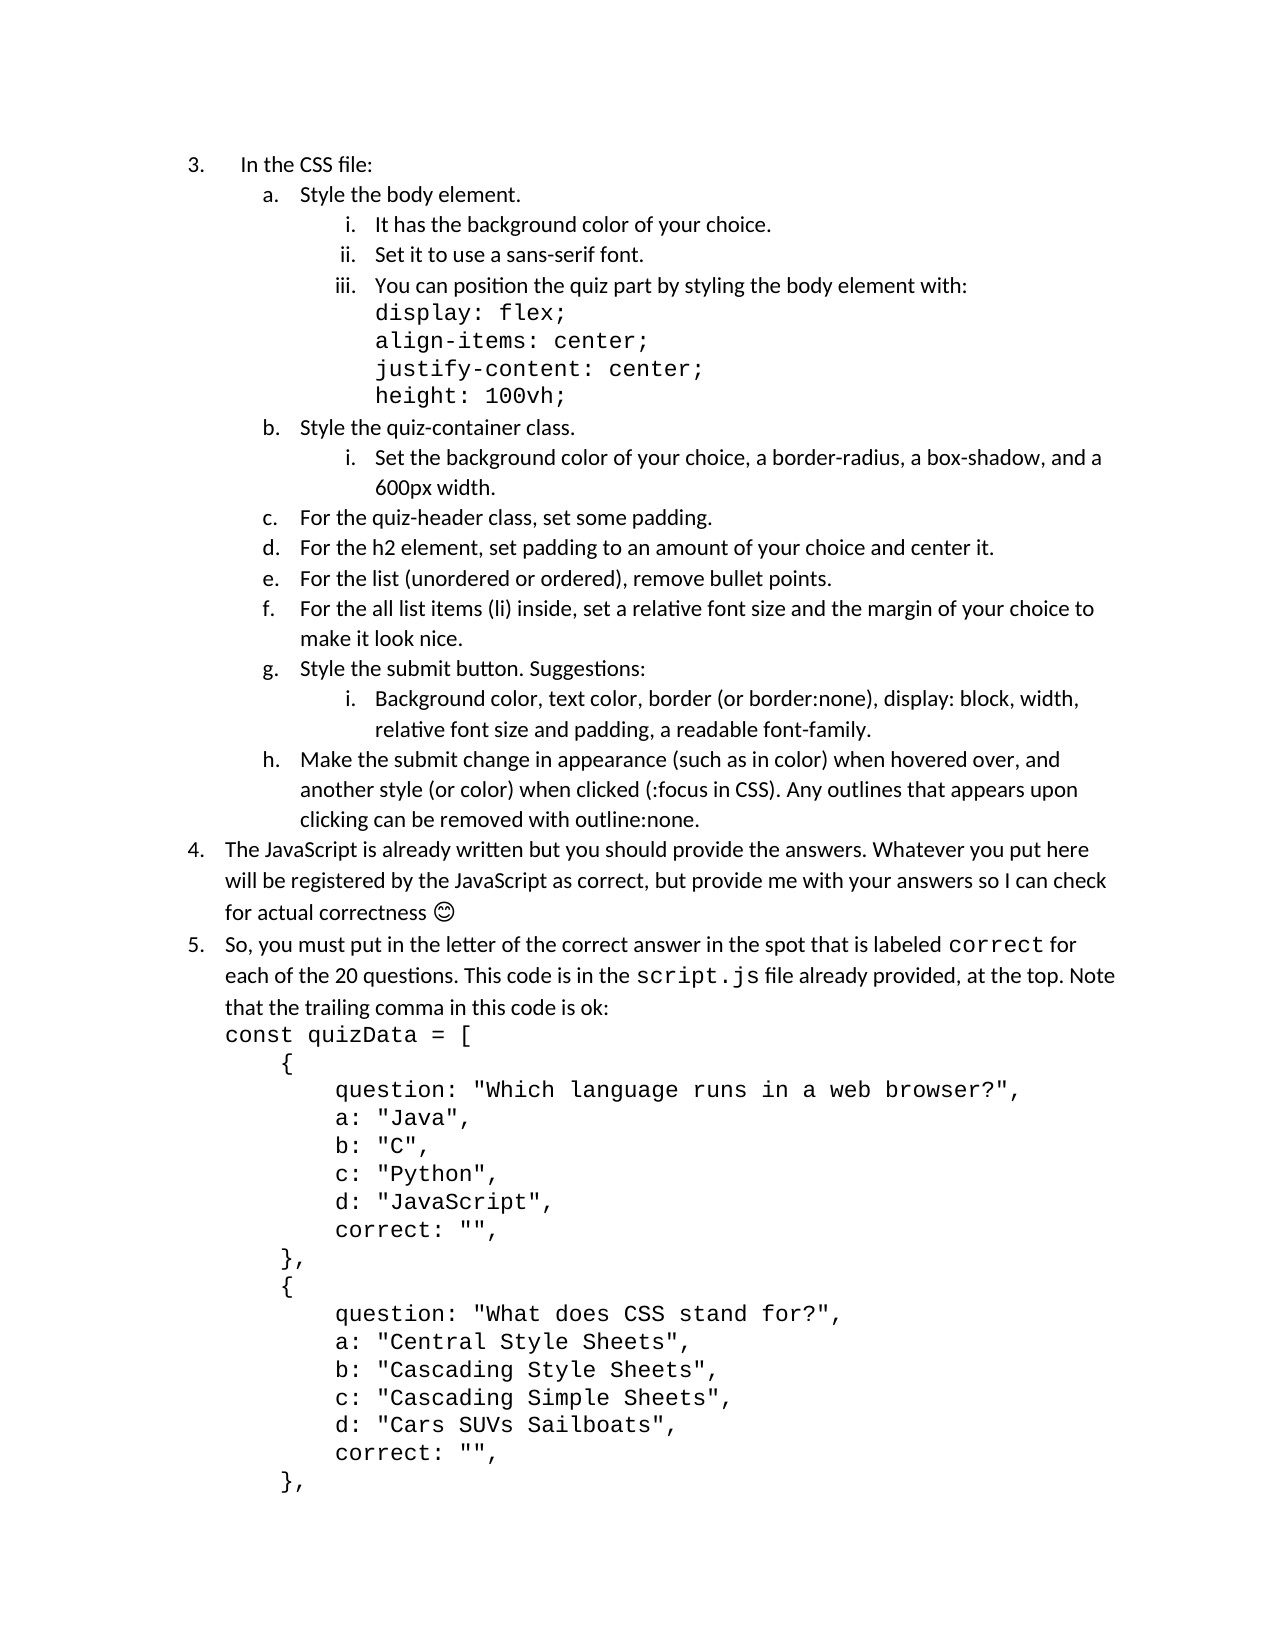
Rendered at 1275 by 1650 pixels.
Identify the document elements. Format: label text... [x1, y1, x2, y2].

list Set it to use a sans-serif font. [356, 241, 1125, 269]
list a: "Central Style Sheets", [225, 1330, 1125, 1356]
list { [225, 1051, 1125, 1077]
list Set the background color of your choice, a border-radius, a box-shadow, and a 600px width. [356, 443, 1125, 501]
list display: flex; [300, 301, 1125, 327]
list align-items: center; [300, 329, 1125, 355]
list Style the body element. [262, 180, 1125, 208]
list }, [225, 1470, 1125, 1496]
list c: "Python", [225, 1163, 1125, 1188]
list You can position the quiz part by styling the body element with: [356, 271, 1125, 299]
list Style the submit button. Suggestions: [262, 654, 1125, 682]
list b: "Cascading Style Sheets", [225, 1358, 1125, 1384]
list Make the submit change in appearance (such as in color) when hovered over, and another style (or color) when clicked (:focus in CSS). Any outlines that appears upon clicking can be removed with outline:none. [262, 745, 1125, 833]
list d: "Cars SUVs Sailboats", [225, 1414, 1125, 1440]
list justify-content: center; [300, 357, 1125, 383]
list For the list (unordered or ordered), remove bullet points. [262, 564, 1125, 592]
list d: "JavaScript", [225, 1191, 1125, 1216]
list correct: "", [225, 1442, 1125, 1468]
list b: "C", [225, 1135, 1125, 1161]
list So, you must put in the letter of the correct answer in the spot that is labeled correct for each of the 20 questions. This code is in the script.js file already provided, at the top. Note that the trailing comma in this code is ok: [187, 930, 1125, 1021]
list For the h2 element, set padding to an amount of your choice and center it. [262, 533, 1125, 562]
list For the all list items (li) inside, set a relative font size and the margin of your choice to make it look nice. [262, 594, 1125, 652]
list a: "Java", [225, 1107, 1125, 1133]
list For the quiz-header class, set some padding. [262, 503, 1125, 531]
list { [225, 1274, 1125, 1300]
list The JavaScript is already written but you should provide the answers. Whatever you put here will be registered by the JavaScript as correct, but provide me with your answers so I can check for actual correctness [187, 836, 1125, 928]
list c: "Cascading Simple Sheets", [225, 1386, 1125, 1412]
list Background color, text color, border (or border:none), display: block, width, relative font size and padding, a readable font-family. [356, 684, 1125, 743]
list question: "What does CSS stand for?", [225, 1302, 1125, 1328]
list Style the quiz-container class. [262, 413, 1125, 441]
list correct: "", [225, 1218, 1125, 1244]
list }, [225, 1246, 1125, 1272]
list height: 100vh; [300, 385, 1125, 411]
list It has the background color of your choice. [356, 210, 1125, 238]
list const quizData = [ [225, 1023, 1125, 1049]
list question: "Which language runs in a web browser?", [225, 1079, 1125, 1105]
list In the CSS file: [187, 150, 1125, 178]
